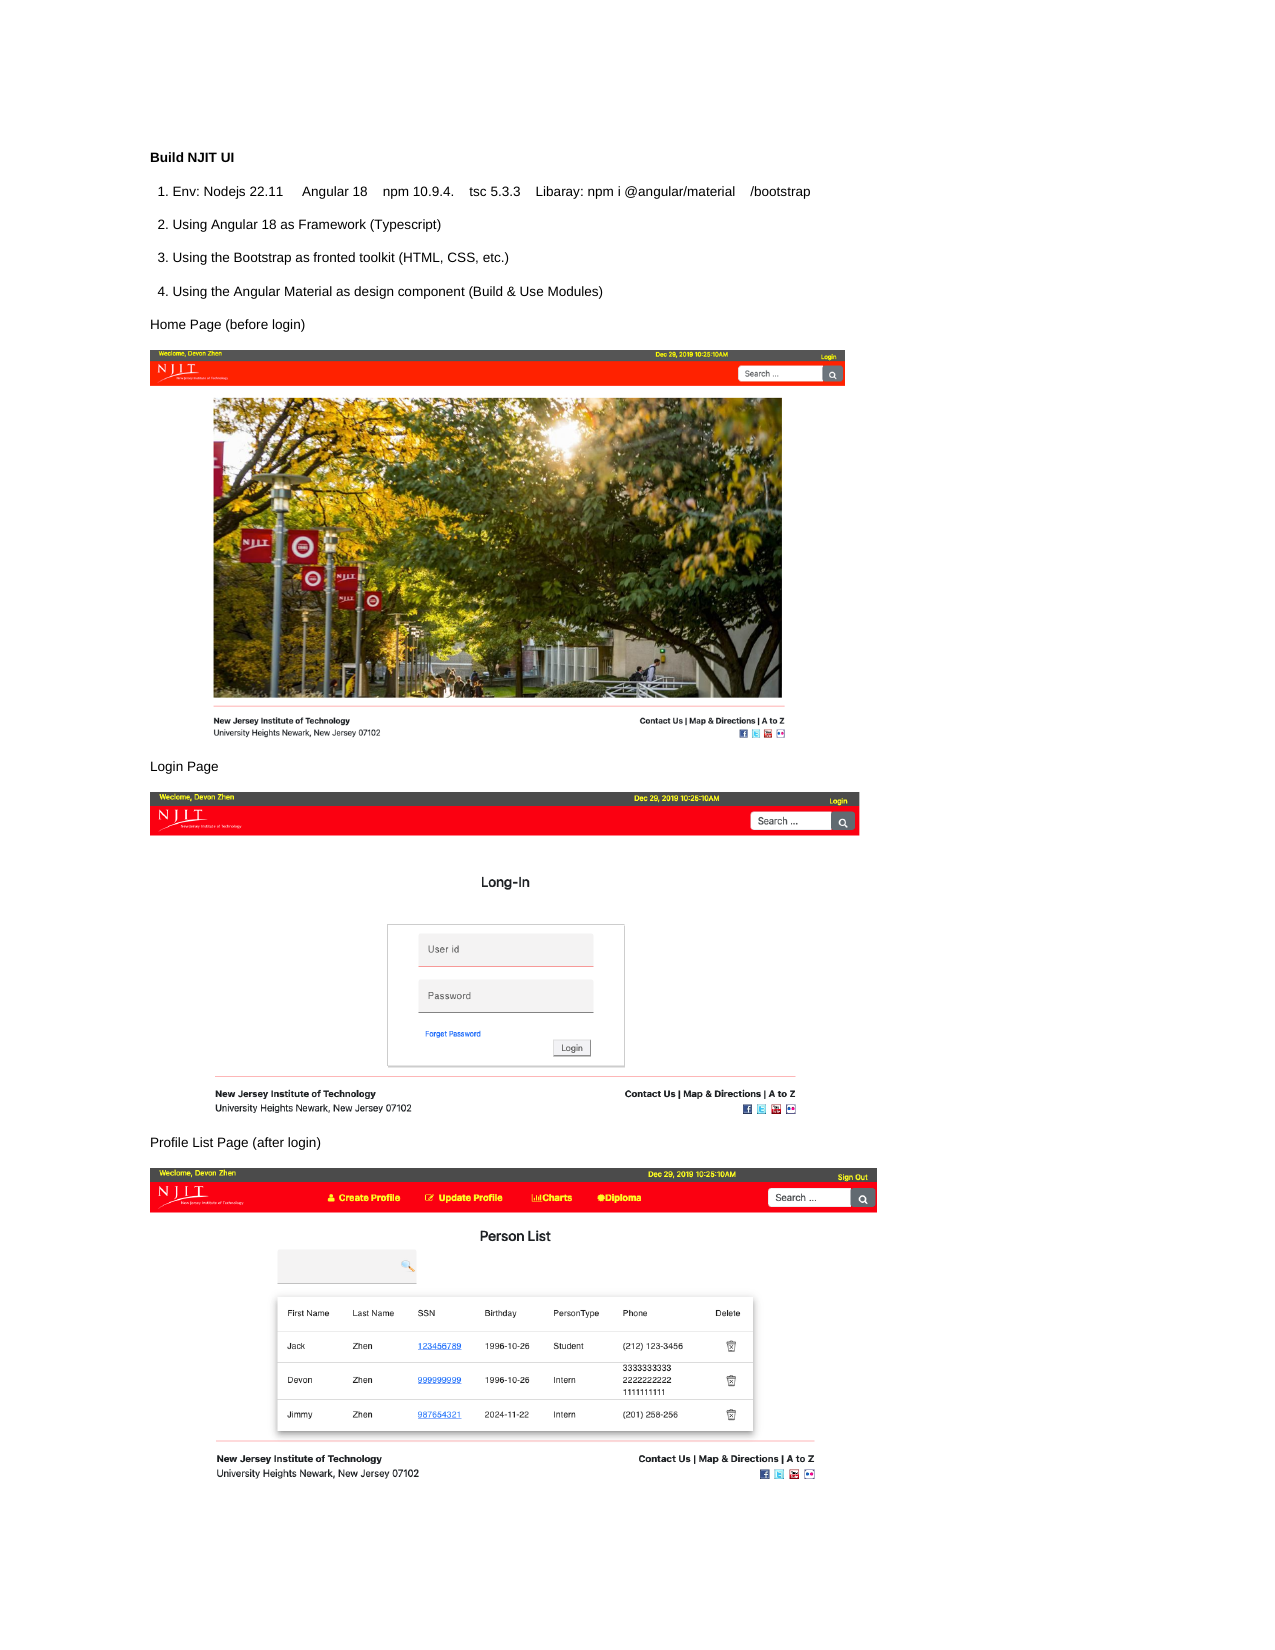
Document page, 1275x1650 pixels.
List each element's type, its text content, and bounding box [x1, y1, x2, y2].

text 3. Using the Bootstrap as fronted toolkit (HTML, CSS, etc.) [150, 250, 1125, 266]
text Home Page (before login) [150, 317, 1125, 332]
picture [150, 1168, 877, 1485]
text Build NJIT UI [150, 150, 1125, 166]
picture [150, 792, 860, 1117]
picture [150, 350, 845, 740]
text 1. Env: Nodejs 22.11 Angular 18 npm 10.9.4. tsc 5.3.3 Libaray: npm i @angular/material /bootstrap [150, 183, 1125, 199]
text Profile List Page (after login) [150, 1135, 1125, 1151]
text 2. Using Angular 18 as Framework (Typescript) [150, 217, 1125, 232]
text 4. Using the Angular Material as design component (Build & Use Modules) [150, 283, 1125, 299]
text Login Page [150, 759, 1125, 774]
